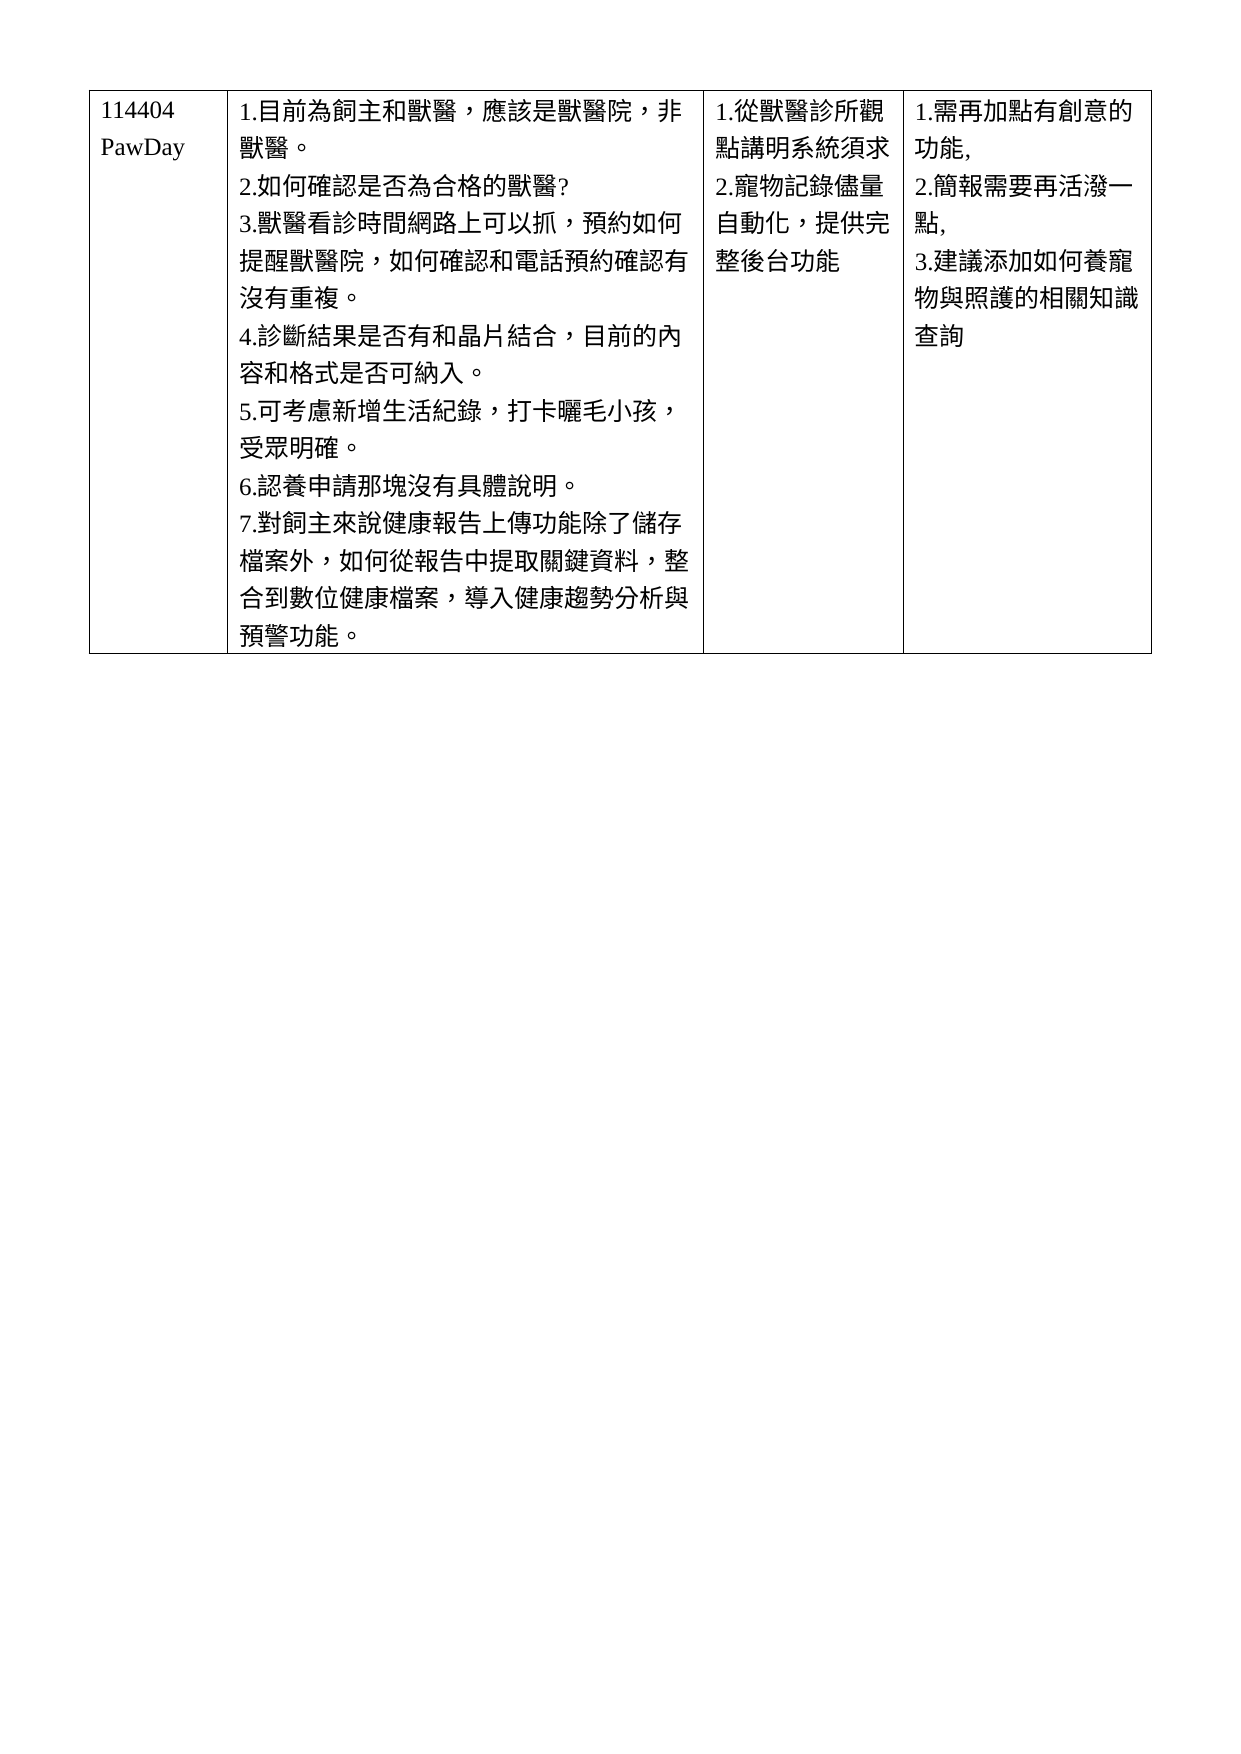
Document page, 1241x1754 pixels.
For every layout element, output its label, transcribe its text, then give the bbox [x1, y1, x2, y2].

table_header 1.從獸醫診所觀點講明系統須求 2.寵物記錄儘量自動化，提供完整後台功能 [704, 91, 903, 653]
table_header 114404 PawDay [90, 91, 227, 653]
table_header 1.需再加點有創意的功能, 2.簡報需要再活潑一點, 3.建議添加如何養寵物與照護的相關知識查詢 [904, 91, 1151, 653]
table_header 1.目前為飼主和獸醫，應該是獸醫院，非獸醫。 2.如何確認是否為合格的獸醫? 3.獸醫看診時間網路上可以抓，預約如何提醒獸醫院，如何確認和電話預約確認有沒有重複。 4.診斷結果是否有和晶片結合，目前的內容和格式是否可納入。 5.可考慮新增生活紀錄，打卡曬毛小孩，受眾明確。 6.認養申請那塊沒有具體說明。 7.對飼主來說健康報告上傳功能除了儲存檔案外，如何從報告中提取關鍵資料，整合到數位健康檔案，導入健康趨勢分析與預警功能。 [228, 91, 703, 653]
